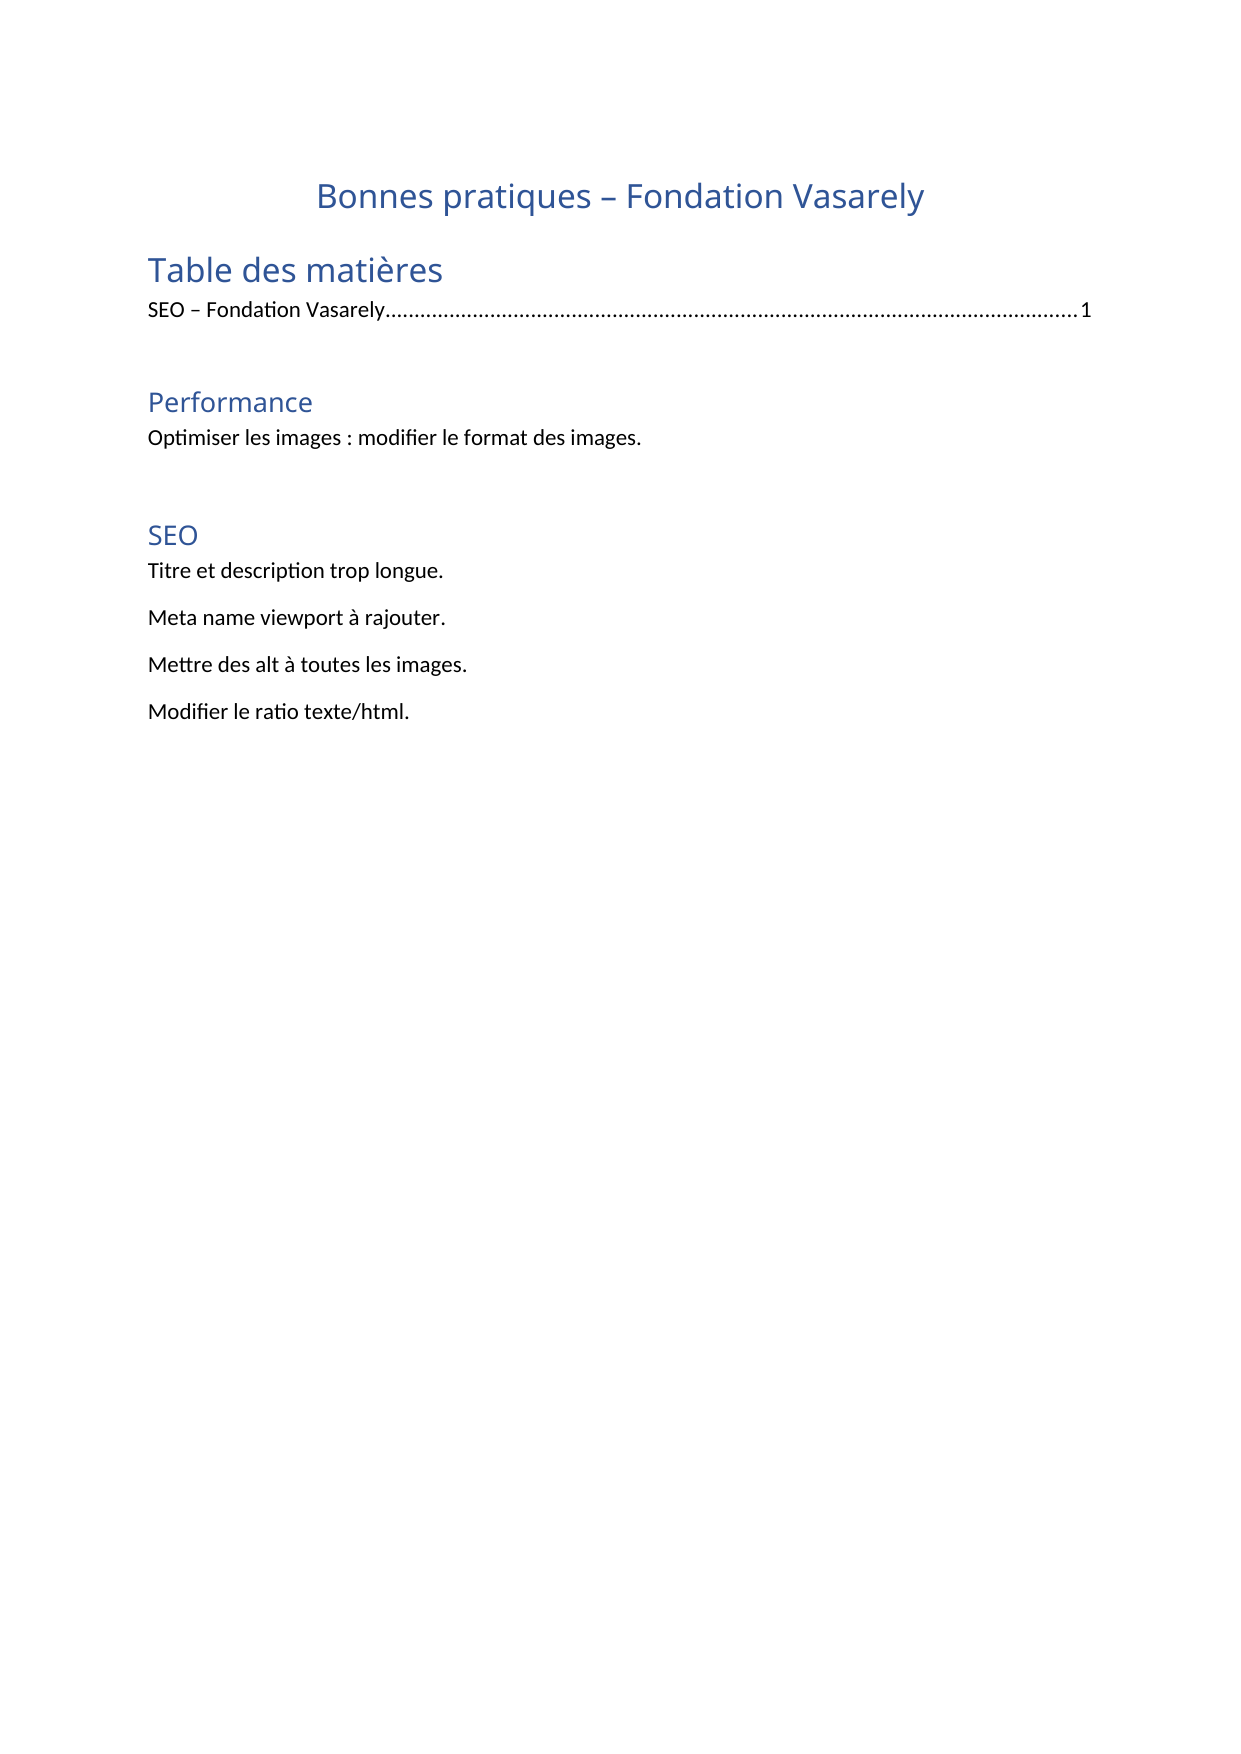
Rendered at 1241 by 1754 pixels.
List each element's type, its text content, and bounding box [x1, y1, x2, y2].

text Meta name viewport à rajouter. [148, 603, 1093, 631]
subtitle Performance [148, 383, 1093, 420]
text Optimiser les images : modifier le format des images. [148, 423, 1093, 451]
subtitle Bonnes pratiques – Fondation Vasarely [148, 173, 1093, 218]
subtitle SEO [148, 517, 1093, 553]
text Titre et description trop longue. [148, 556, 1093, 584]
text Modifier le ratio texte/html. [148, 697, 1093, 725]
text Mettre des alt à toutes les images. [148, 650, 1093, 678]
